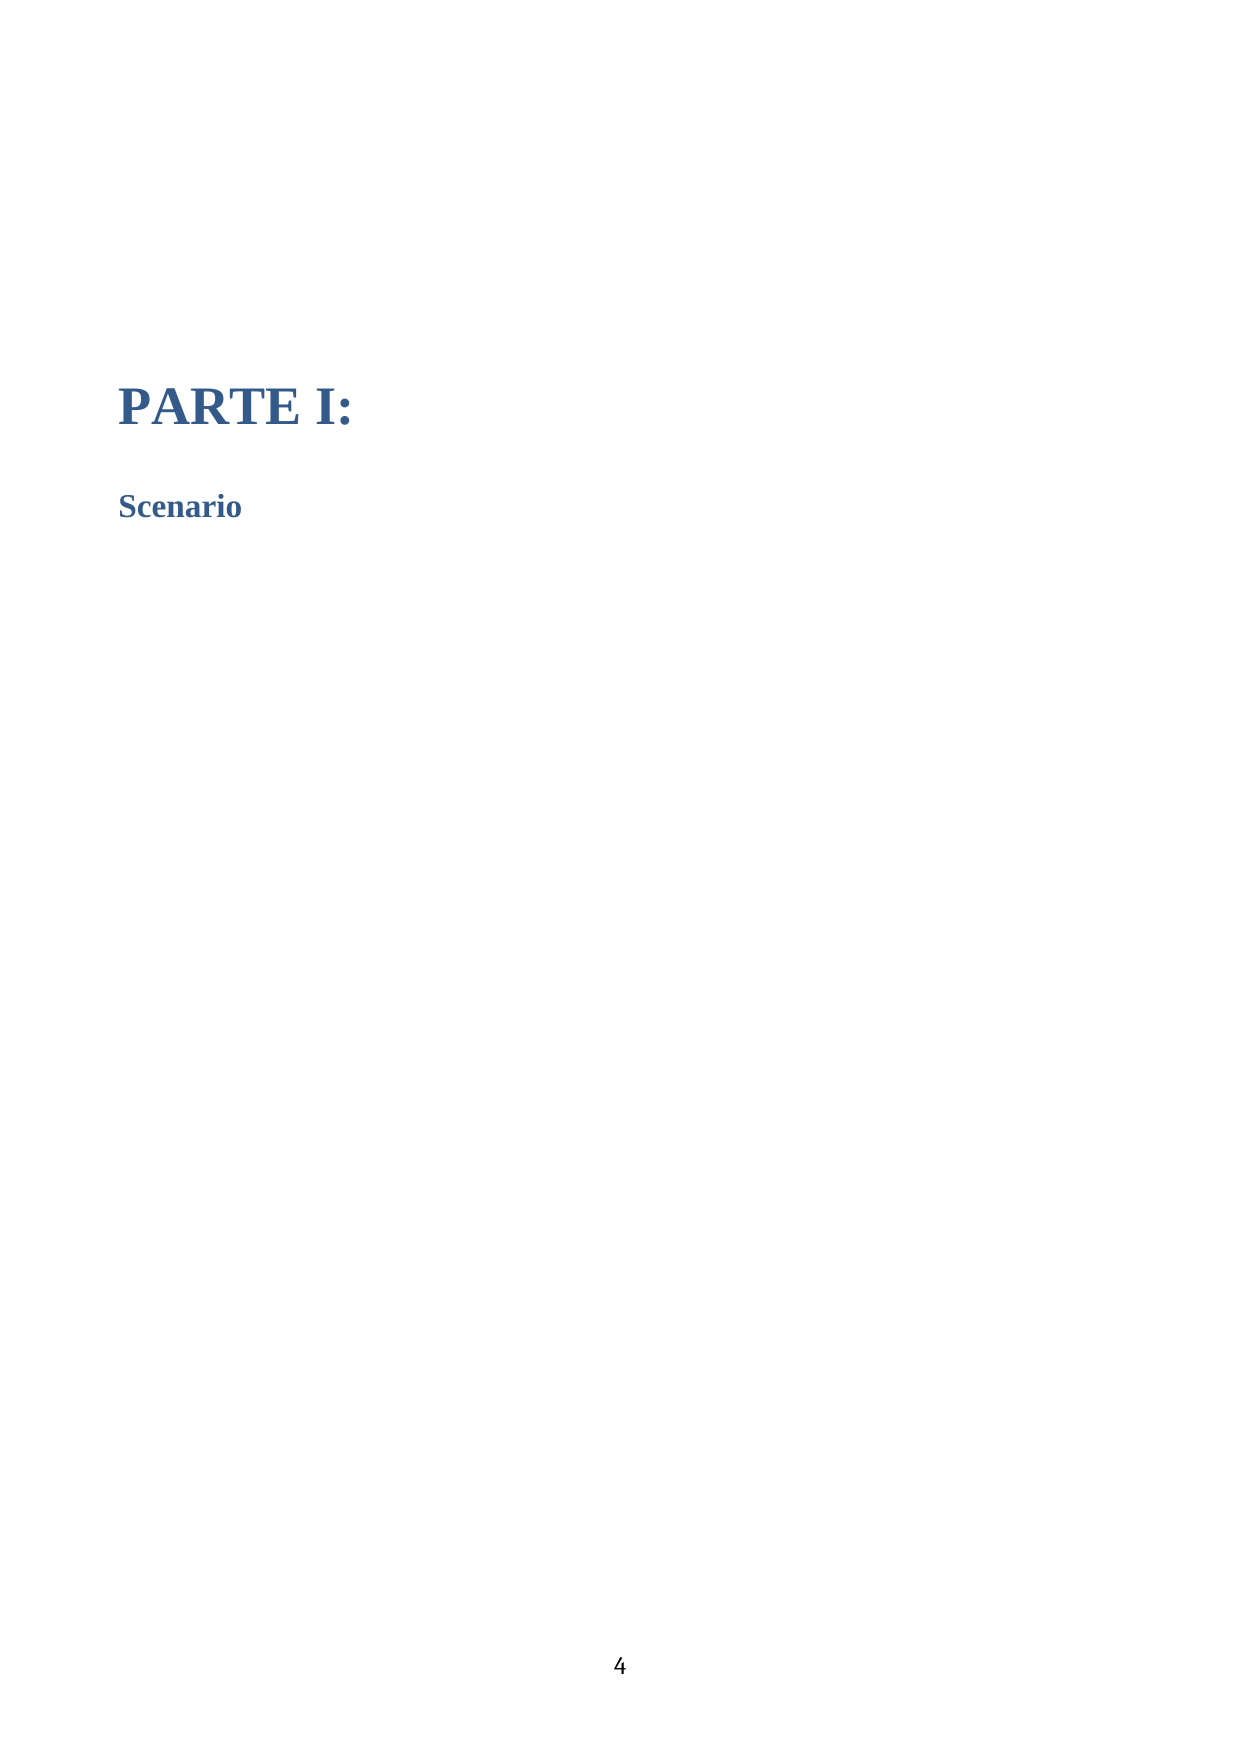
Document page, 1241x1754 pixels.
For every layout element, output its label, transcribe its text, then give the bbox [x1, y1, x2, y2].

subtitle PARTE I: [118, 374, 1122, 437]
subtitle Scenario [118, 487, 1122, 525]
